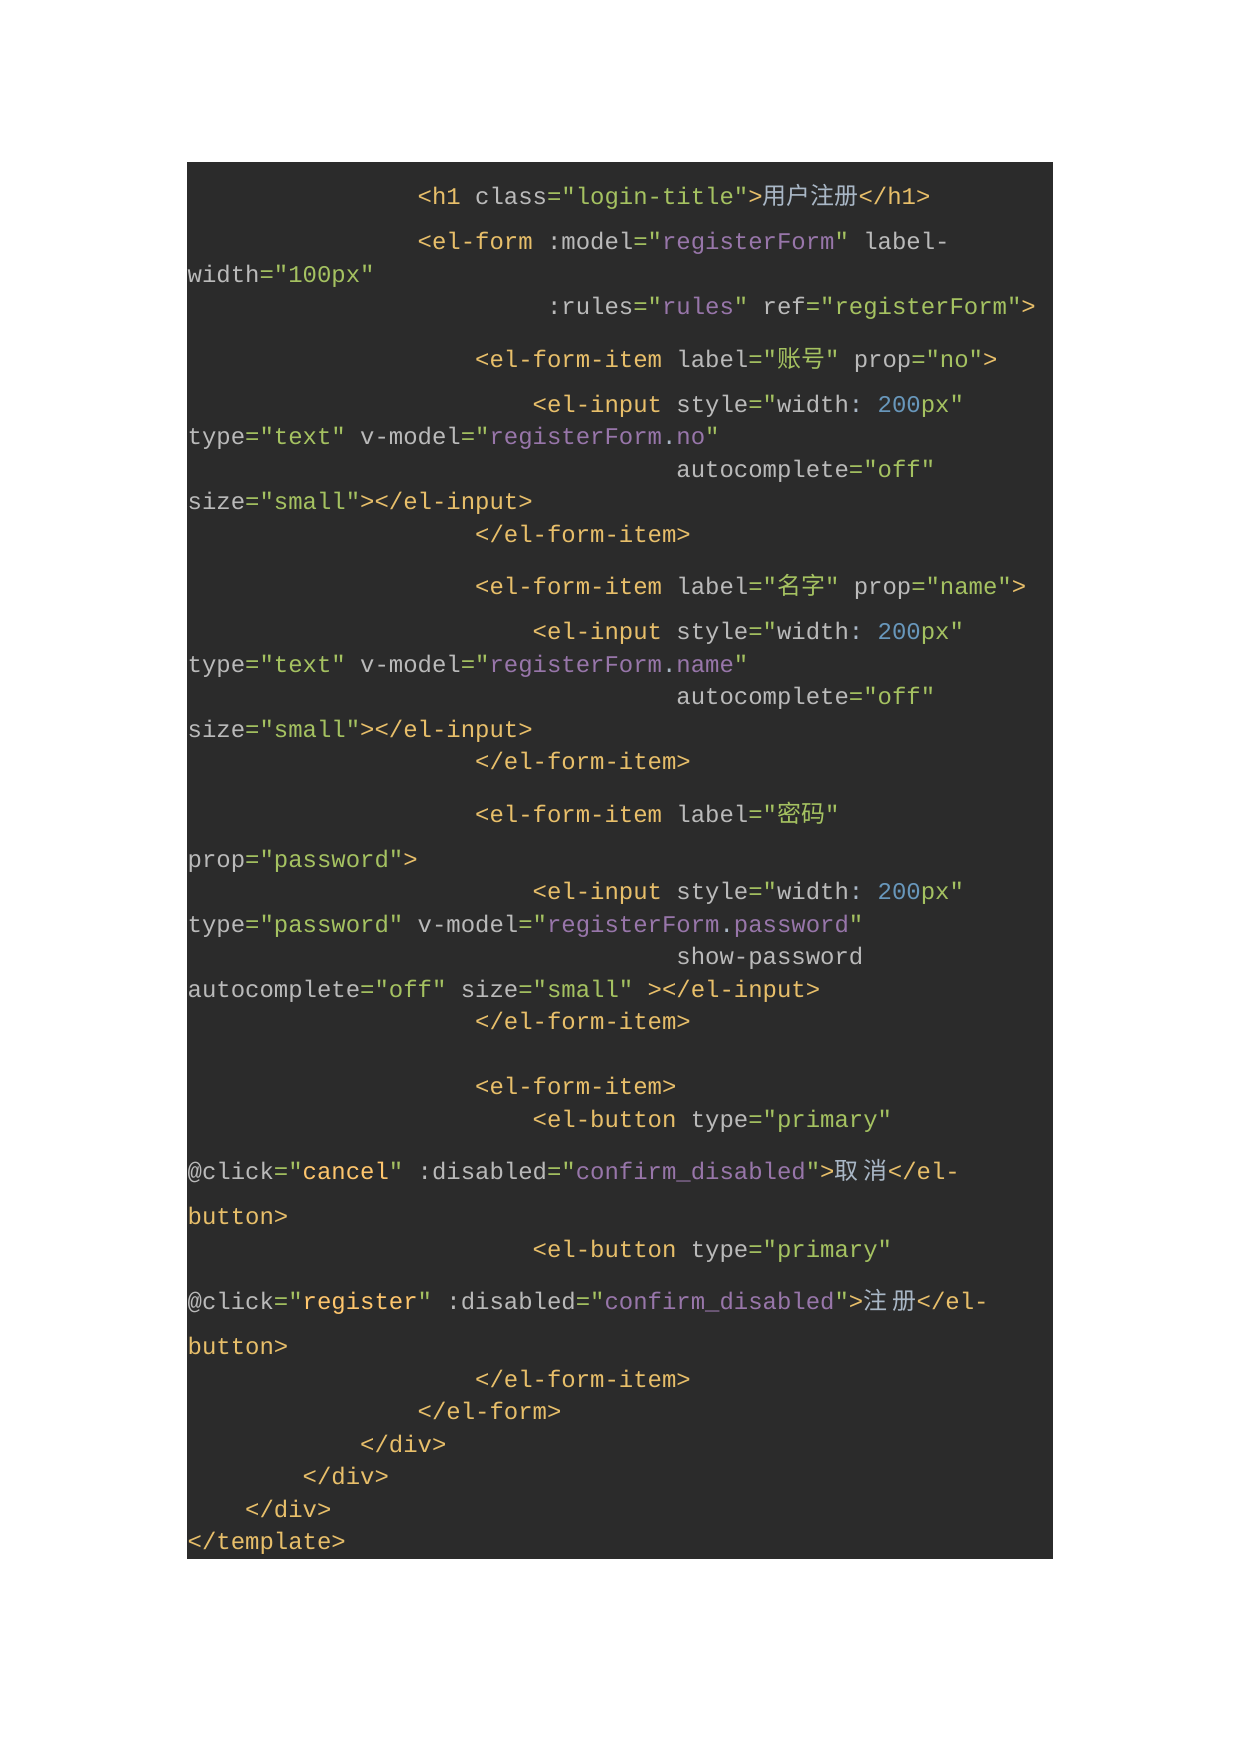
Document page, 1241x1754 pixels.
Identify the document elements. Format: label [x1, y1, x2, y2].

text [187, 162, 1053, 1559]
